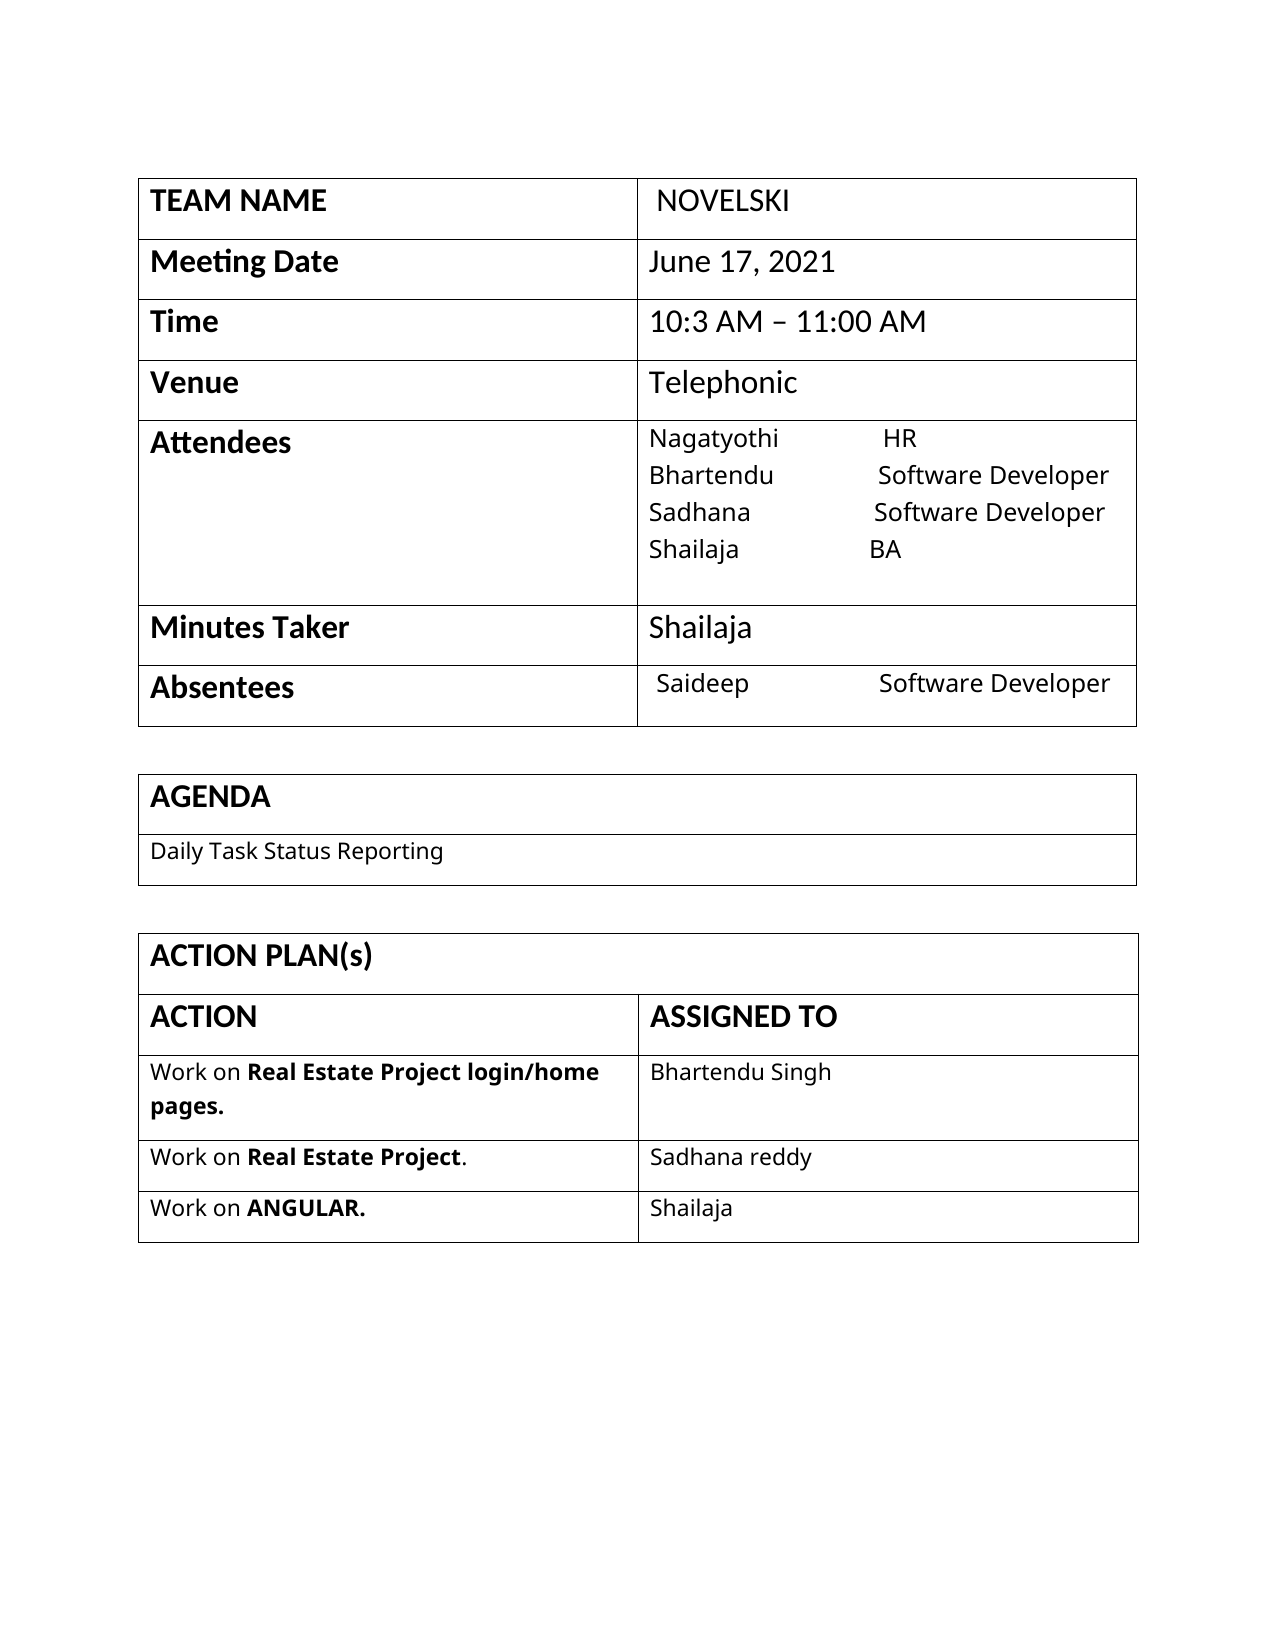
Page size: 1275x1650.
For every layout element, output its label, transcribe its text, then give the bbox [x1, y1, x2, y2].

table_cell Meeting Date [139, 240, 637, 299]
table_cell Daily Task Status Reporting [139, 835, 1136, 885]
table_cell Saideep Software Developer [638, 666, 1136, 726]
table_cell Work on Real Estate Project. [139, 1141, 638, 1191]
table_header NOVELSKI [638, 179, 1136, 238]
table_cell Work on Real Estate Project login/home pages. [139, 1056, 638, 1140]
table_cell June 17, 2021 [638, 240, 1136, 299]
table_cell Nagatyothi HR Bhartendu Software Developer Sadhana Software Developer Shailaja BA [638, 421, 1136, 604]
table_cell ASSIGNED TO [639, 995, 1138, 1055]
table_cell Work on ANGULAR. [139, 1192, 638, 1242]
table_header AGENDA [139, 775, 1136, 834]
table_cell Absentees [139, 666, 637, 726]
table_header TEAM NAME [139, 179, 637, 238]
table_cell Bhartendu Singh [639, 1056, 1138, 1140]
table_cell Attendees [139, 421, 637, 604]
table_cell Telephonic [638, 361, 1136, 420]
table_cell Venue [139, 361, 637, 420]
table_cell 10:3 AM – 11:00 AM [638, 300, 1136, 359]
table_cell ACTION [139, 995, 638, 1055]
table_cell Time [139, 300, 637, 359]
table_cell Sadhana reddy [639, 1141, 1138, 1191]
table_header ACTION PLAN(s) [139, 934, 1138, 993]
table_cell Minutes Taker [139, 606, 637, 665]
table_cell Shailaja [638, 606, 1136, 665]
table_cell Shailaja [639, 1192, 1138, 1242]
